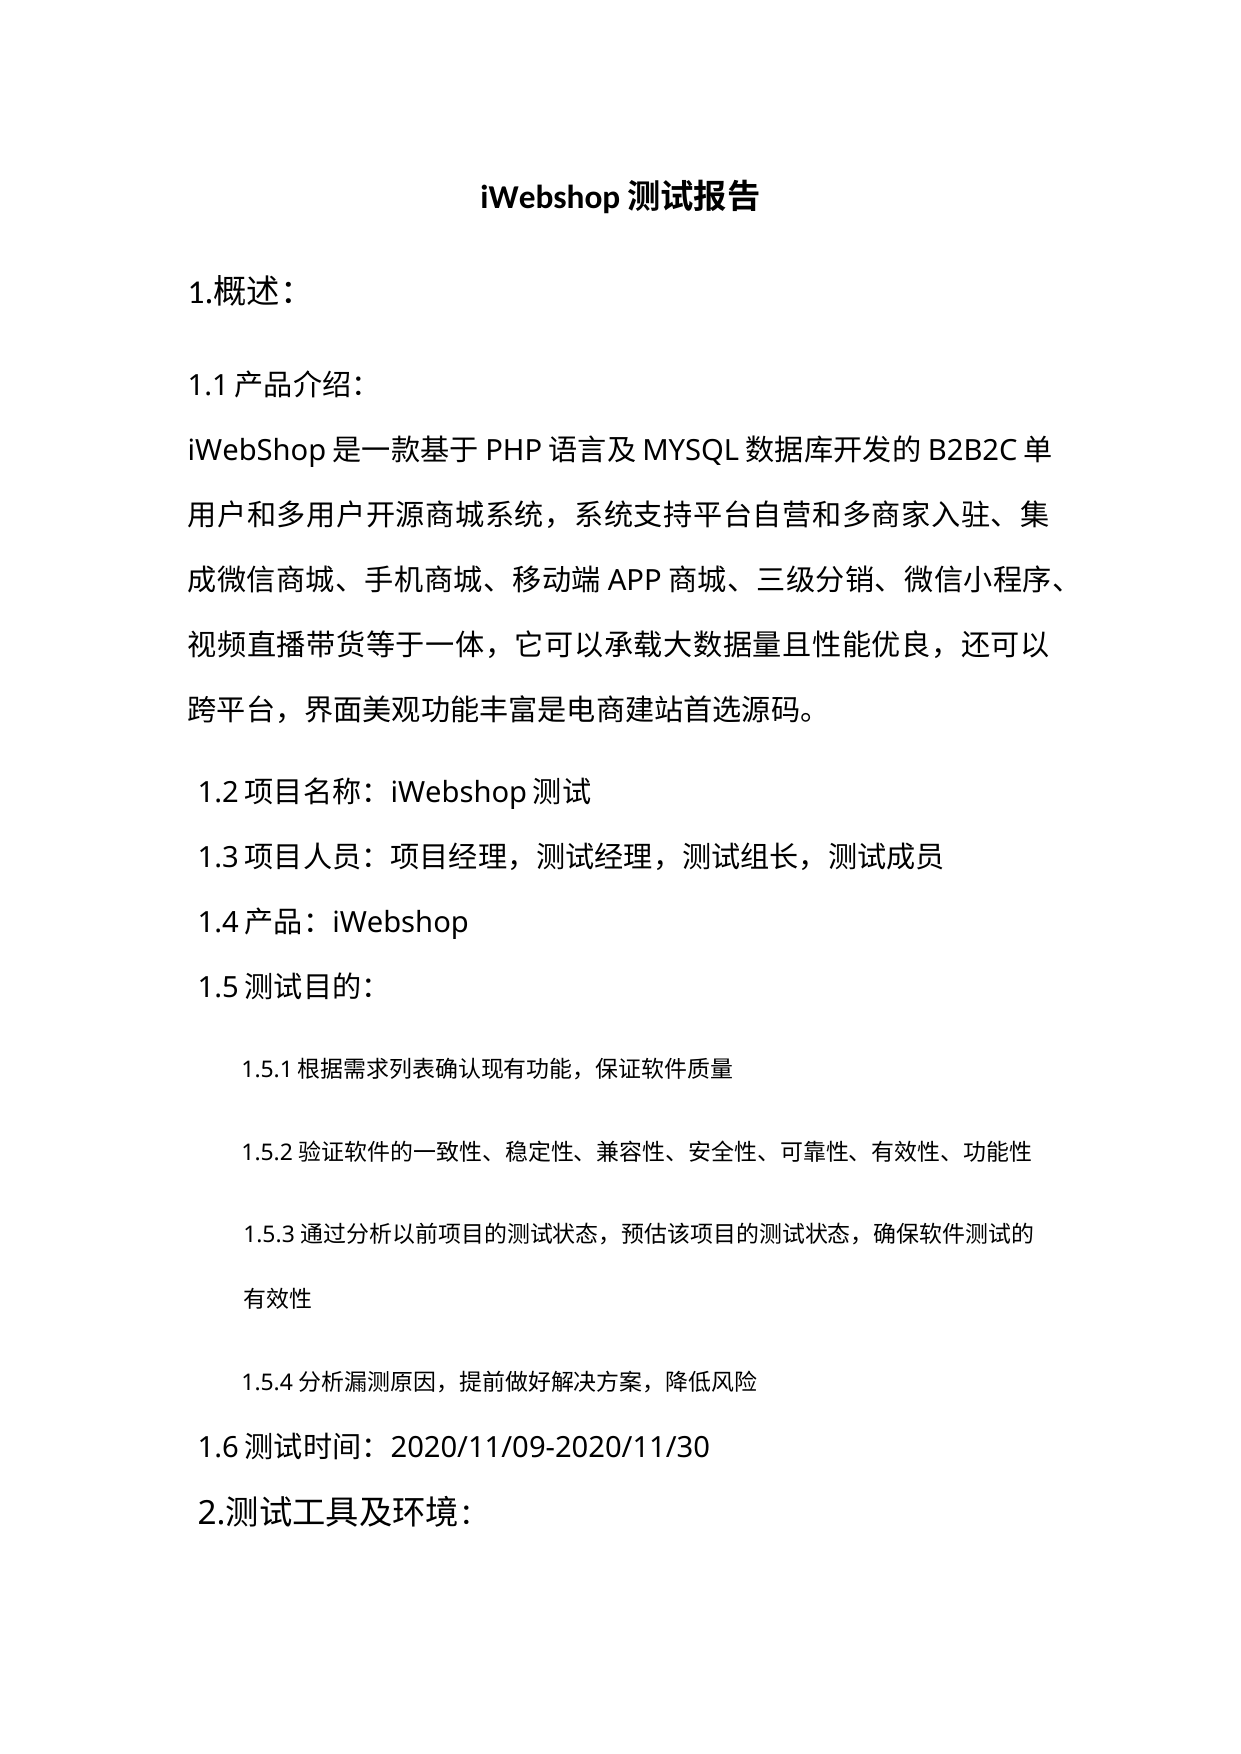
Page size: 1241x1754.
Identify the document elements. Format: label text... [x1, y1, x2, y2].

text 1.5.2 验证软件的一致性、稳定性、兼容性、安全性、可靠性、有效性、功能性 [197, 1118, 1043, 1183]
text 1.5.3 通过分析以前项目的测试状态，预估该项目的测试状态，确保软件测试的有效性 [243, 1200, 1043, 1330]
subtitle iWebshop测试报告 [187, 162, 1053, 227]
text 1.2项目名称：iWebshop测试 1.3项目人员：项目经理，测试经理，测试组长，测试成员 1.4产品：iWebshop 1.5测试目的： [197, 758, 1043, 1018]
text 1.5.1根据需求列表确认现有功能，保证软件质量 [197, 1035, 1043, 1100]
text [197, 1348, 1043, 1543]
text 1.1产品介绍： [187, 350, 1053, 415]
text iWebShop是一款基于PHP语言及MYSQL数据库开发的B2B2C单用户和多用户开源商城系统，系统支持平台自营和多商家入驻、集成微信商城、手机商城、移动端APP商城、三级分销、微信小程序、视频直播带货等于一体，它可以承载大数据量且性能优良，还可以跨平台，界面美观功能丰富是电商建站首选源码。 [187, 415, 1053, 740]
text 1.概述： [187, 256, 1053, 321]
